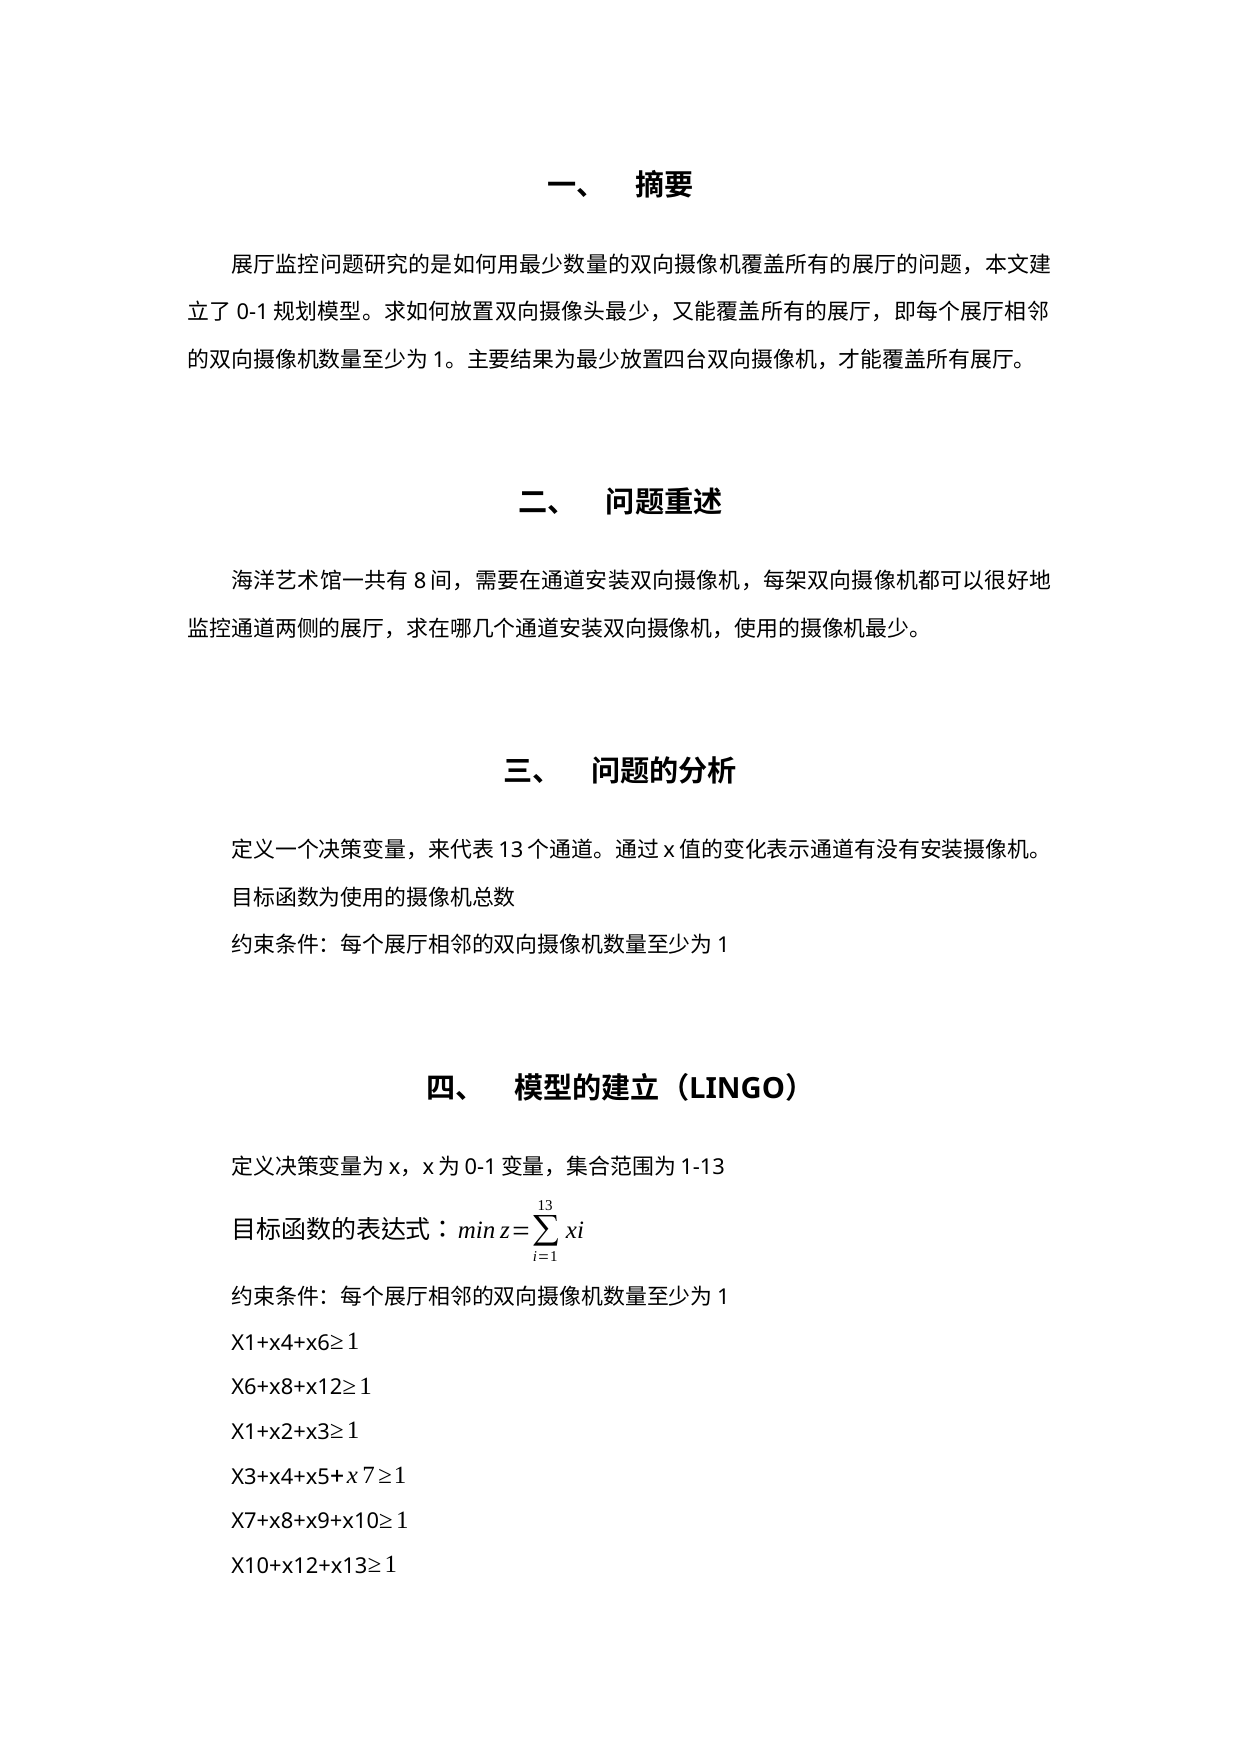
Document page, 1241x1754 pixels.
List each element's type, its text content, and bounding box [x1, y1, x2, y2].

text X1+x2+x3 [187, 1416, 1053, 1446]
subtitle 问题重述 [187, 479, 1053, 521]
text 定义一个决策变量，来代表13个通道。通过x值的变化表示通道有没有安装摄像机。 [187, 832, 1053, 864]
text X7+x8+x9+x10 [187, 1505, 1053, 1535]
subtitle 摘要 [187, 162, 1053, 204]
text 约束条件：每个展厅相邻的双向摄像机数量至少为1 [187, 1279, 1053, 1311]
text 海洋艺术馆一共有8间，需要在通道安装双向摄像机，每架双向摄像机都可以很好地监控通道两侧的展厅，求在哪几个通道安装双向摄像机，使用的摄像机最少。 [187, 563, 1053, 642]
text X3+x4+x5 [187, 1461, 1053, 1490]
text X1+x4+x6 [187, 1327, 1053, 1356]
text 定义决策变量为x，x为0-1变量，集合范围为1-13 [187, 1149, 1053, 1181]
subtitle 问题的分析 [187, 748, 1053, 790]
text 展厅监控问题研究的是如何用最少数量的双向摄像机覆盖所有的展厅的问题，本文建立了0-1规划模型。求如何放置双向摄像头最少，又能覆盖所有的展厅，即每个展厅相邻的双向摄像机数量至少为1。主要结果为最少放置四台双向摄像机，才能覆盖所有展厅。 [187, 247, 1053, 373]
text X10+x12+x13 [187, 1550, 1053, 1580]
subtitle 模型的建立（LINGO） [187, 1064, 1053, 1107]
text 约束条件：每个展厅相邻的双向摄像机数量至少为1 [187, 927, 1053, 959]
text 目标函数为使用的摄像机总数 [187, 880, 1053, 912]
text X6+x8+x12 [187, 1371, 1053, 1401]
